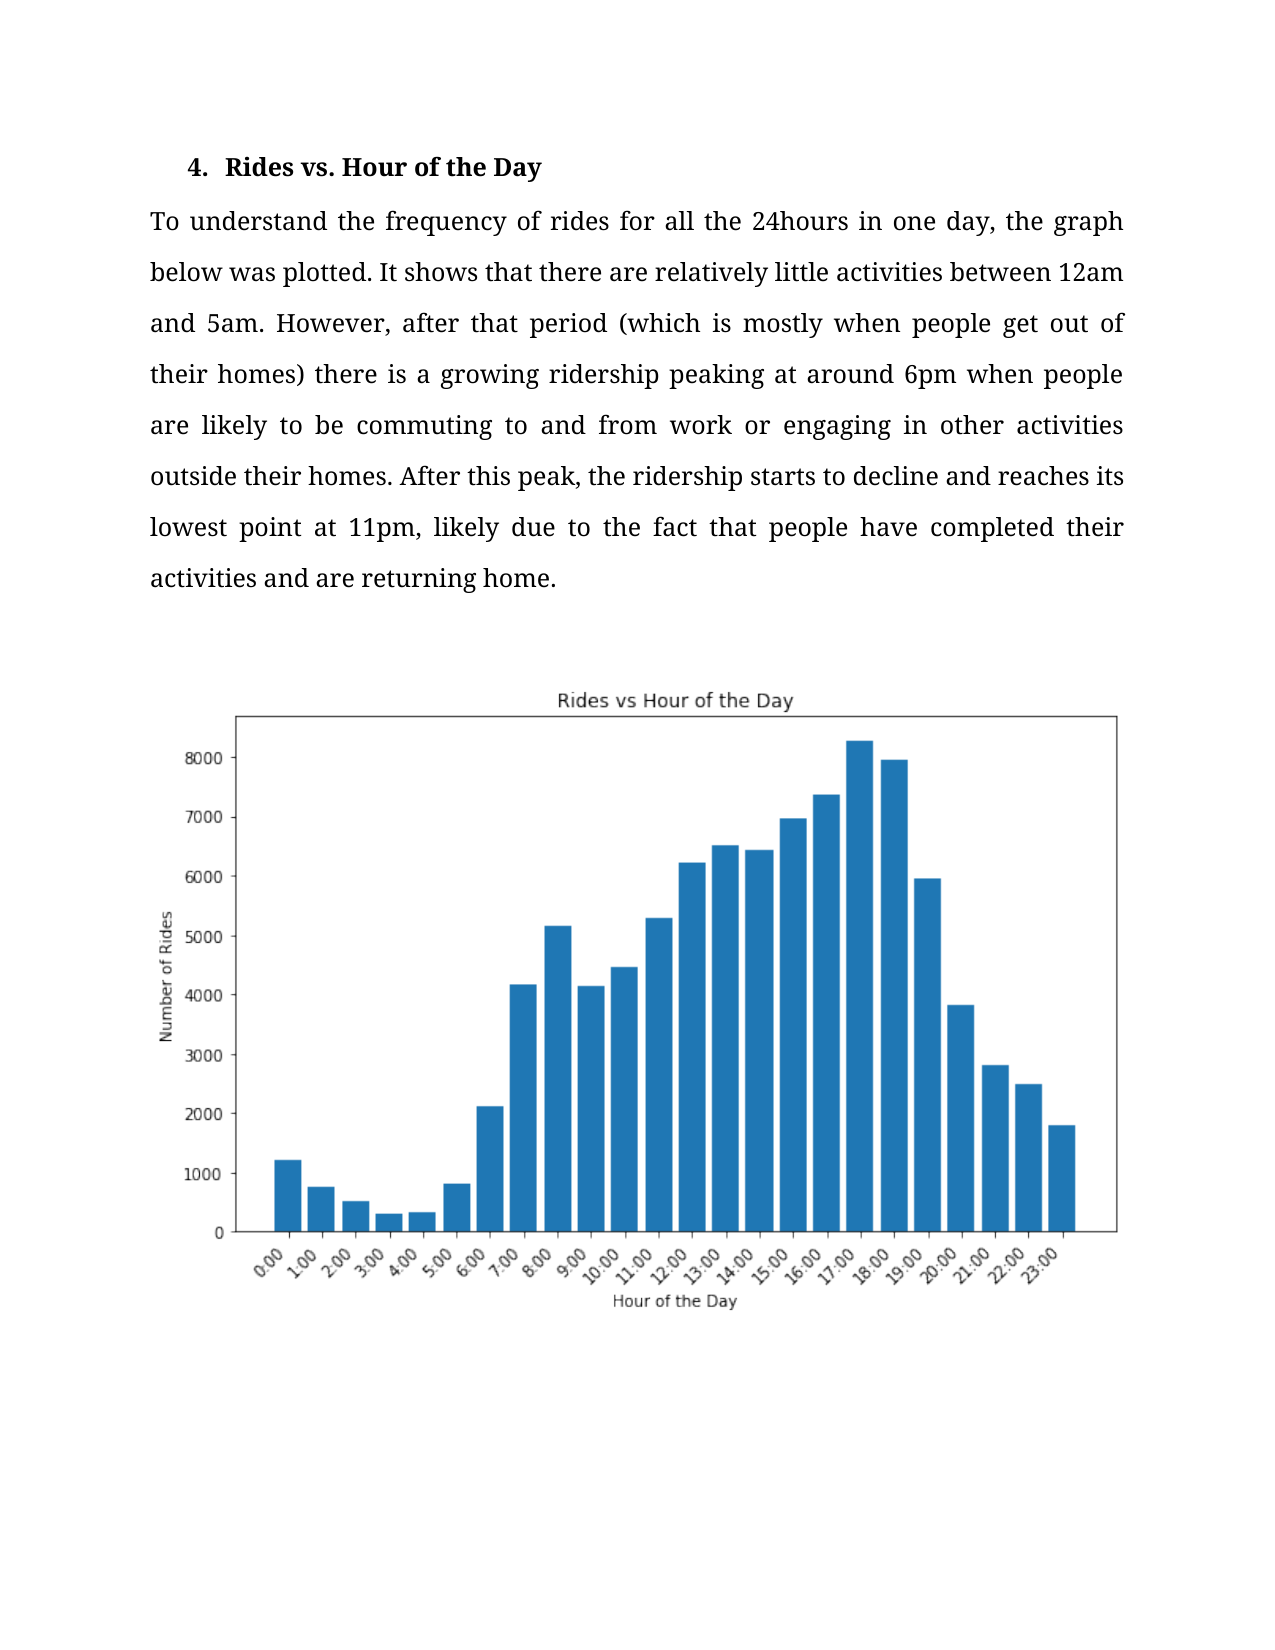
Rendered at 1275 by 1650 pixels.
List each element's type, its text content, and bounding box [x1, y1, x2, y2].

picture [150, 681, 1125, 1320]
list Rides vs. Hour of the Day [187, 150, 1125, 184]
text To understand the frequency of rides for all the 24hours in one day, the graph below was plotted. It shows that there are relatively little activities between 12am and 5am. However, after that period (which is mostly when people get out of their homes) there is a growing ridership peaking at around 6pm when people are likely to be commuting to and from work or engaging in other activities outside their homes. After this peak, the ridership starts to decline and reaches its lowest point at 11pm, likely due to the fact that people have completed their activities and are returning home. [150, 203, 1125, 595]
